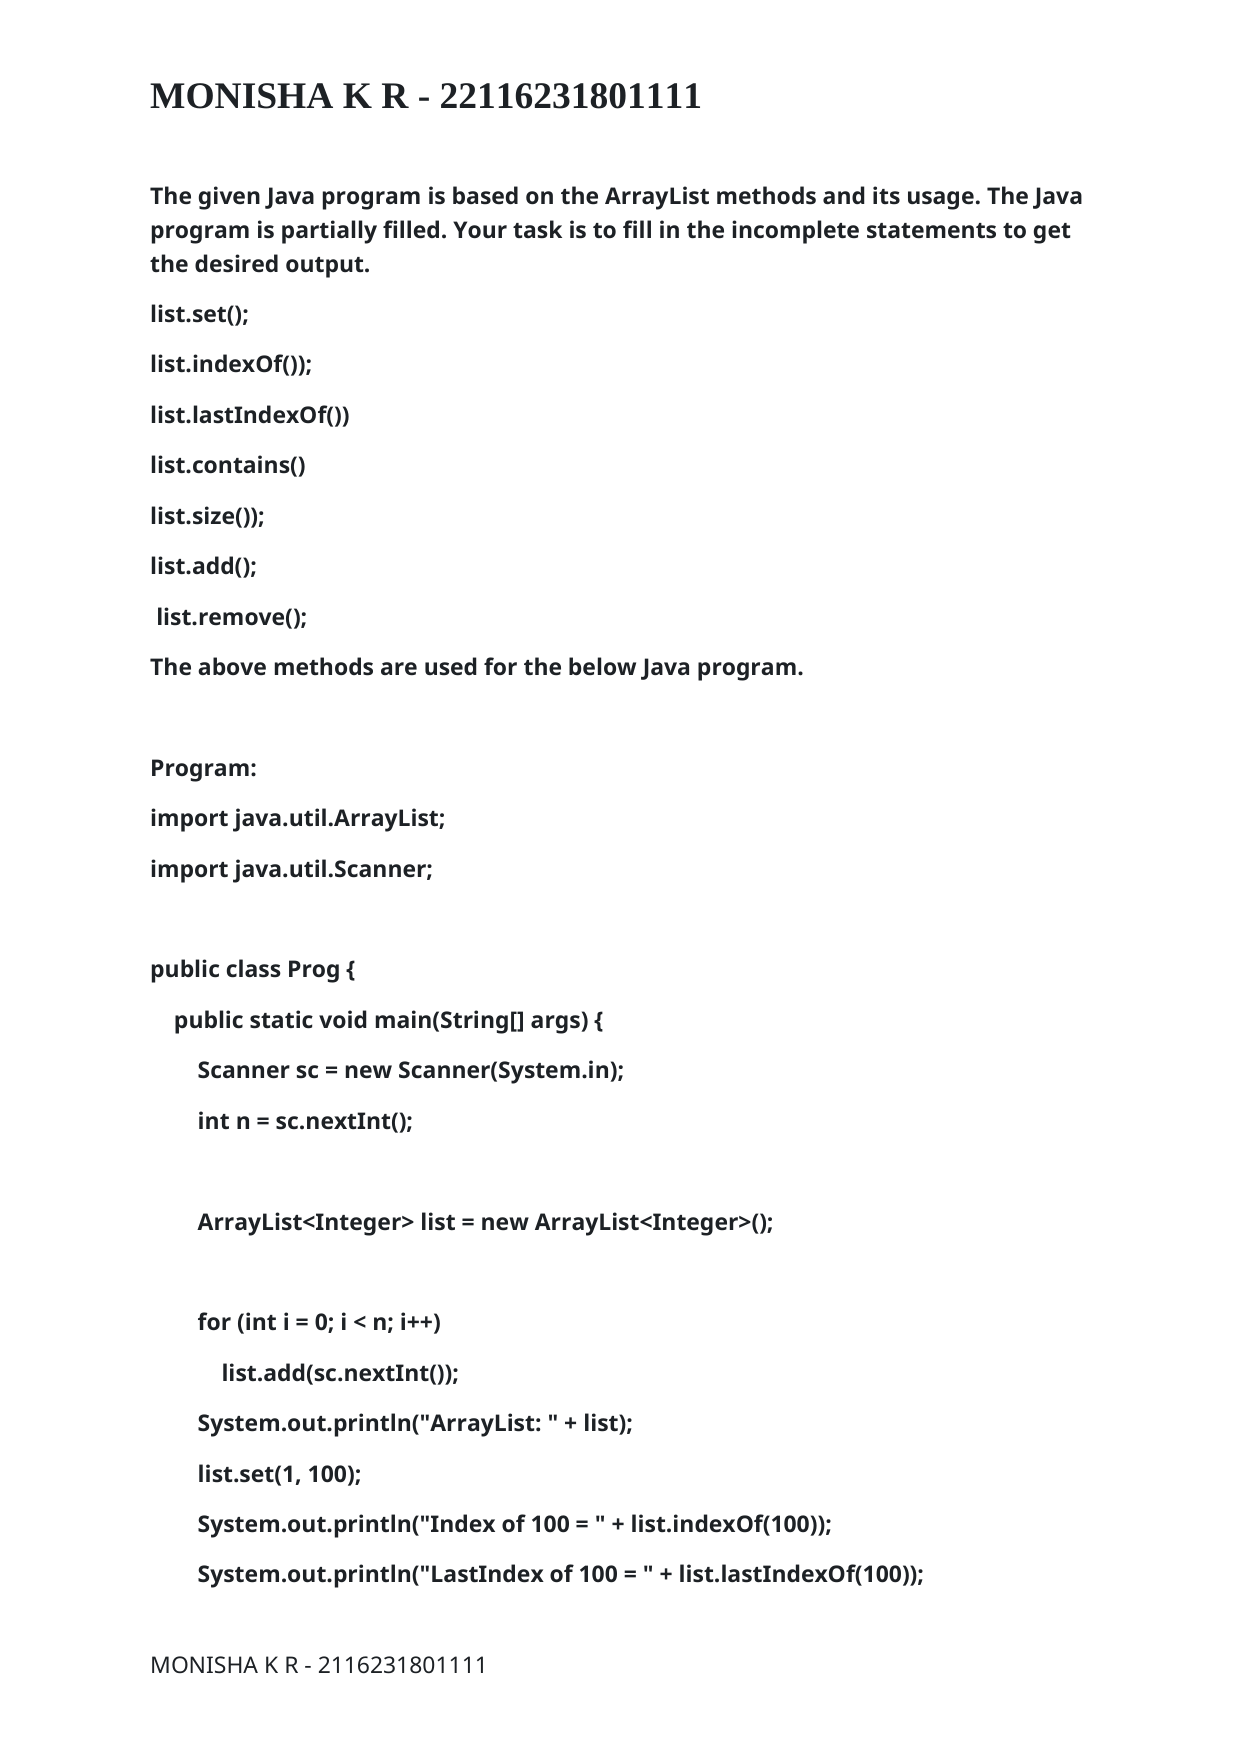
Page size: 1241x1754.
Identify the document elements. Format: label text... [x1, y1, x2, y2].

text Program: [150, 752, 1090, 783]
text list.contains() [150, 449, 1090, 481]
text Scanner sc = new Scanner(System.in); [150, 1054, 1090, 1086]
text list.remove(); [150, 601, 1090, 632]
text System.out.println("Index of 100 = " + list.indexOf(100)); [150, 1508, 1090, 1539]
text ArrayList<Integer> list = new ArrayList<Integer>(); [150, 1206, 1090, 1237]
text System.out.println("LastIndex of 100 = " + list.lastIndexOf(100)); [150, 1558, 1090, 1590]
text list.lastIndexOf()) [150, 399, 1090, 430]
text int n = sc.nextInt(); [150, 1105, 1090, 1136]
text list.set(); [150, 298, 1090, 329]
text list.set(1, 100); [150, 1458, 1090, 1489]
text The above methods are used for the below Java program. [150, 651, 1090, 682]
text list.add(); [150, 550, 1090, 581]
text The given Java program is based on the ArrayList methods and its usage. The Java program is partially filled. Your task is to fill in the incomplete statements to get the desired output. [150, 180, 1090, 279]
text list.add(sc.nextInt()); [150, 1357, 1090, 1388]
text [150, 1407, 1090, 1438]
text import java.util.Scanner; [150, 853, 1090, 884]
text public class Prog { [150, 953, 1090, 985]
text import java.util.ArrayList; [150, 802, 1090, 833]
text for (int i = 0; i < n; i++) [150, 1306, 1090, 1338]
text list.size()); [150, 500, 1090, 531]
text public static void main(String[] args) { [150, 1004, 1090, 1035]
text list.indexOf()); [150, 348, 1090, 380]
